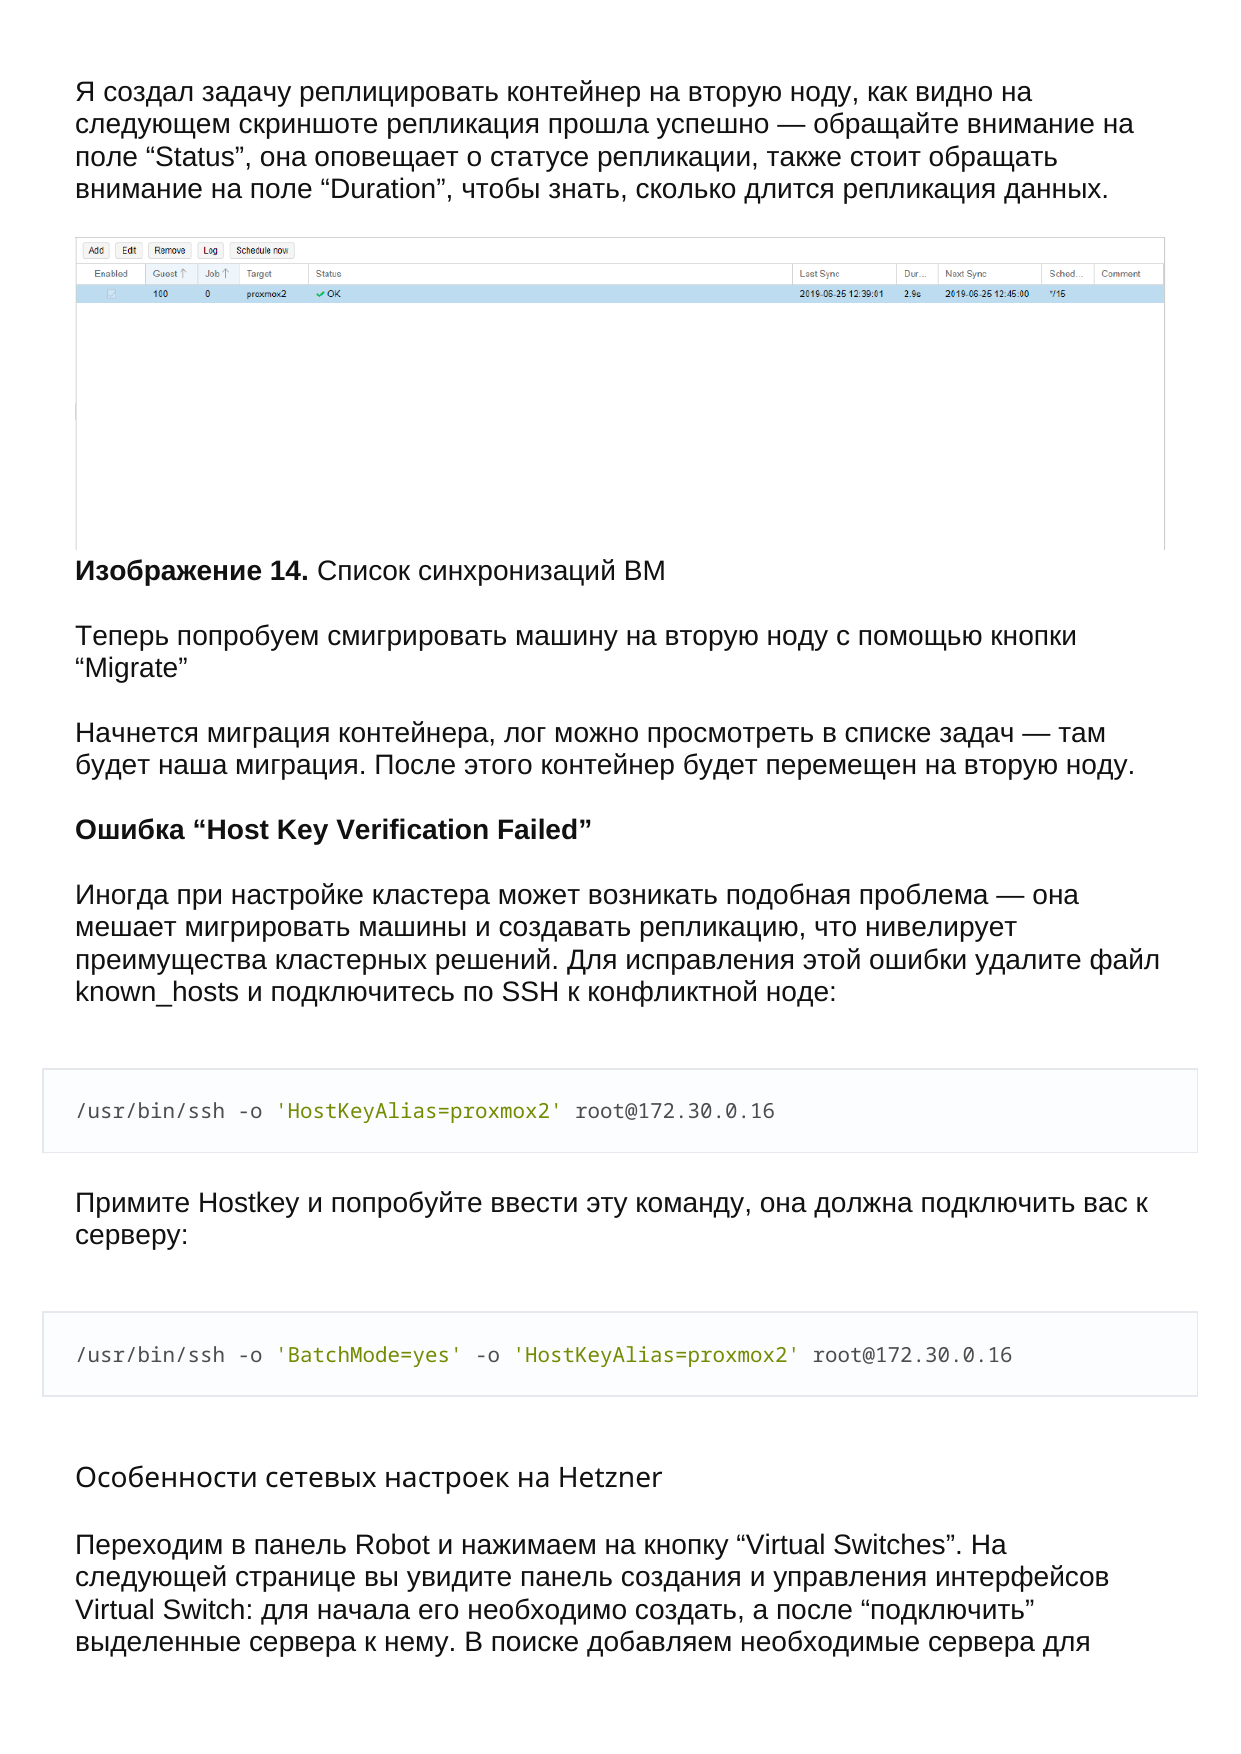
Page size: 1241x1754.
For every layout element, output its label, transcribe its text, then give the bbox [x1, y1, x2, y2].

picture [75, 237, 1166, 554]
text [75, 1496, 1165, 1658]
text Особенности сетевых настроек на Hetzner [75, 1457, 1165, 1496]
text Примите Hostkey и попробуйте ввести эту команду, она должна подключить вас к серверу: [75, 1153, 1165, 1311]
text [75, 75, 1165, 237]
text /usr/bin/ssh -o 'BatchMode=yes' -o 'HostKeyAlias=proxmox2' root@172.30.0.16 [44, 1313, 1197, 1395]
text /usr/bin/ssh -o 'HostKeyAlias=proxmox2' root@172.30.0.16 [44, 1070, 1197, 1152]
